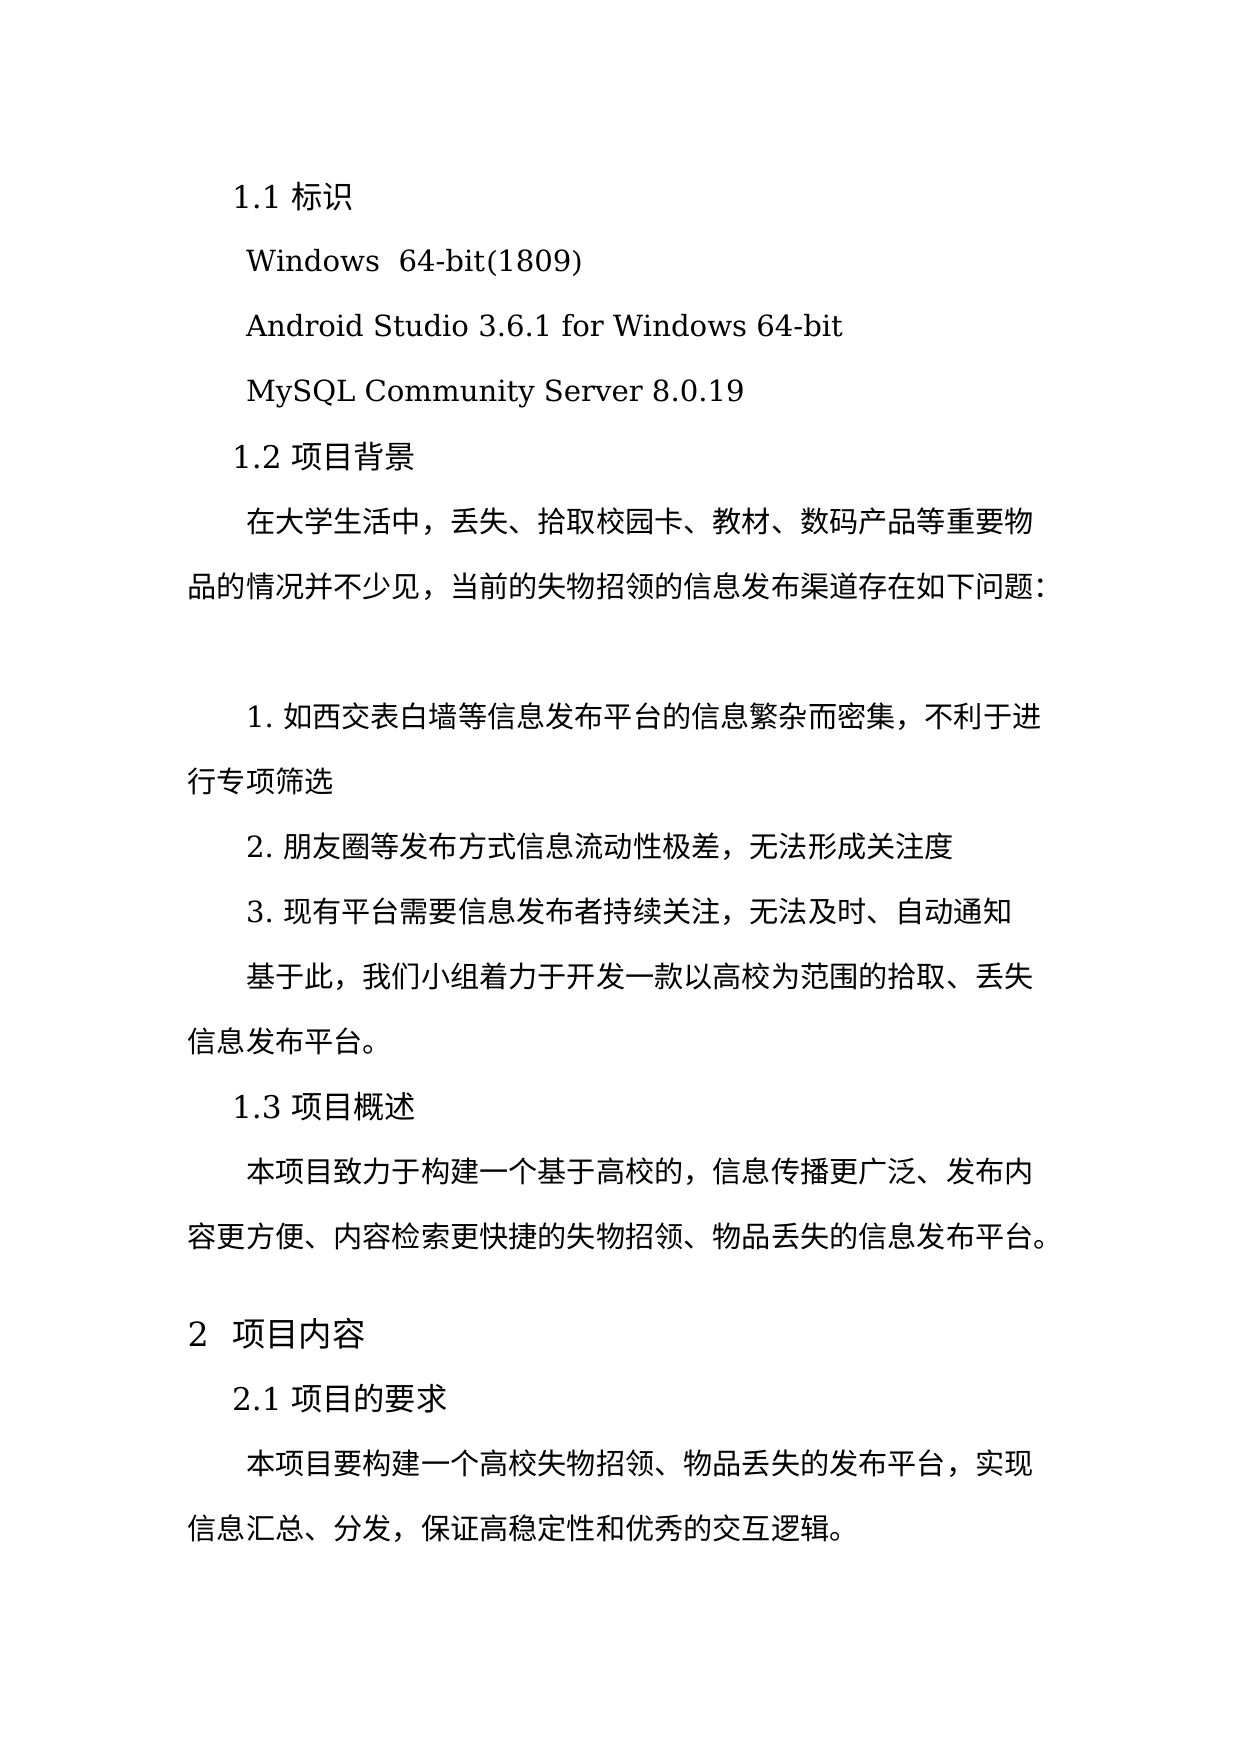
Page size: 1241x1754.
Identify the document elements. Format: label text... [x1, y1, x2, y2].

list 标识 [232, 162, 1053, 227]
text 3. 现有平台需要信息发布者持续关注，无法及时、自动通知 [187, 877, 1053, 942]
text 本项目要构建一个高校失物招领、物品丢失的发布平台，实现信息汇总、分发，保证高稳定性和优秀的交互逻辑。 [187, 1429, 1053, 1559]
list 项目背景 [232, 422, 1053, 487]
text 本项目致力于构建一个基于高校的，信息传播更广泛、发布内容更方便、内容检索更快捷的失物招领、物品丢失的信息发布平台。 [187, 1137, 1053, 1299]
list 项目概述 [232, 1072, 1053, 1137]
text 基于此，我们小组着力于开发一款以高校为范围的拾取、丢失信息发布平台。 [187, 942, 1053, 1072]
text 1. 如西交表白墙等信息发布平台的信息繁杂而密集，不利于进行专项筛选 [187, 682, 1053, 812]
text Windows 64-bit(1809) [187, 227, 1053, 292]
text 2. 朋友圈等发布方式信息流动性极差，无法形成关注度 [187, 812, 1053, 877]
text MySQL Community Server 8.0.19 [187, 357, 1053, 422]
text 在大学生活中，丢失、拾取校园卡、教材、数码产品等重要物品的情况并不少见，当前的失物招领的信息发布渠道存在如下问题： [187, 487, 1053, 682]
list 项目的要求 [232, 1364, 1053, 1429]
text Android Studio 3.6.1 for Windows 64-bit [187, 292, 1053, 357]
list 项目内容 [187, 1299, 1053, 1364]
